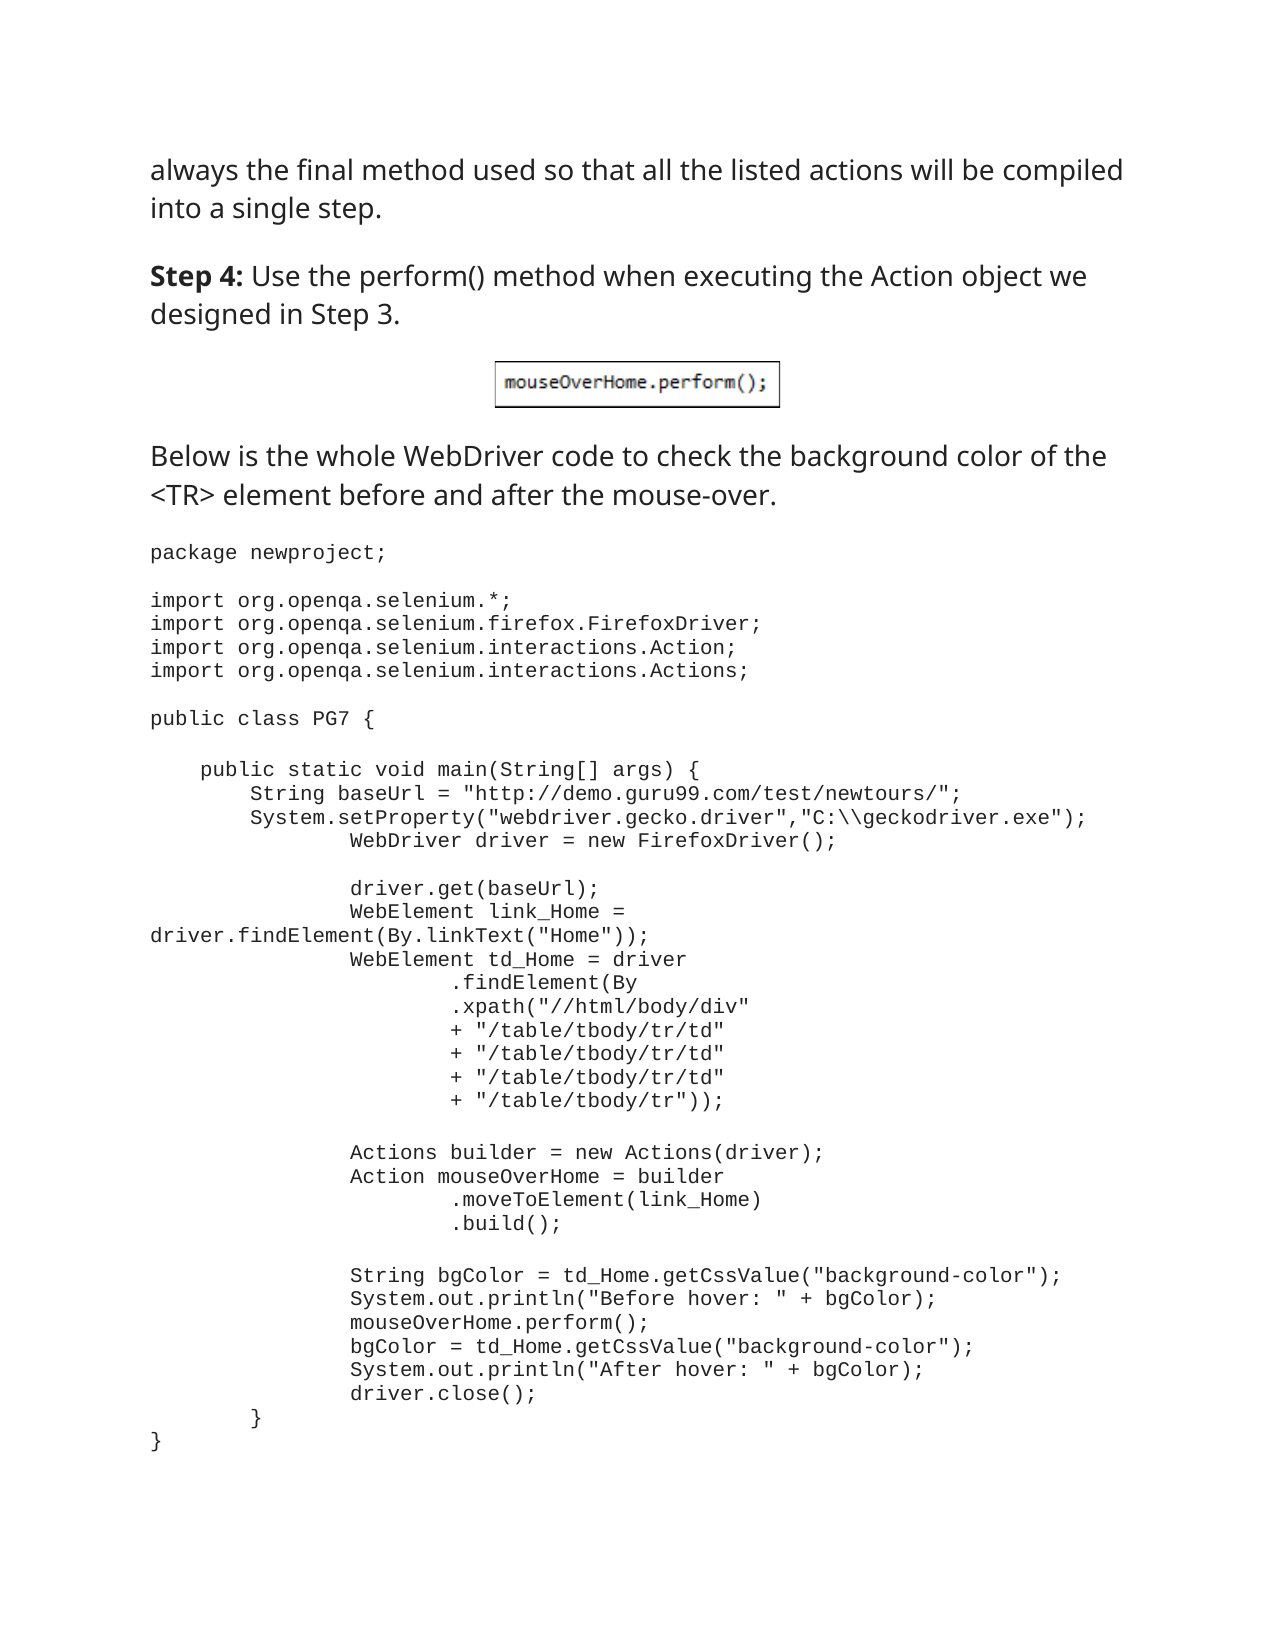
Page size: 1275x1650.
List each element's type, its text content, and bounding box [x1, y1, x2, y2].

text public class PG7 { [150, 708, 1125, 731]
text System.out.println("Before hover: " + bgColor); [150, 1288, 1125, 1312]
text import org.openqa.selenium.interactions.Actions; [150, 661, 1125, 684]
text + "/table/tbody/tr/td" [150, 1019, 1125, 1043]
text bgColor = td_Home.getCssValue("background-color"); [150, 1336, 1125, 1359]
text Action mouseOverHome = builder [150, 1166, 1125, 1189]
text .xpath("//html/body/div" [150, 996, 1125, 1019]
text Below is the whole WebDriver code to check the background color of the <TR> element before and after the mouse-over. [150, 436, 1125, 513]
text WebElement link_Home = driver.findElement(By.linkText("Home")); [150, 901, 1125, 949]
text mouseOverHome.perform(); [150, 1312, 1125, 1336]
text public static void main(String[] args) { [150, 759, 1125, 783]
text import org.openqa.selenium.firefox.FirefoxDriver; [150, 613, 1125, 637]
picture [494, 361, 781, 408]
text import org.openqa.selenium.*; [150, 589, 1125, 613]
text package newproject; [150, 542, 1125, 566]
text driver.close(); [150, 1383, 1125, 1407]
text + "/table/tbody/tr")); [150, 1091, 1125, 1114]
text import org.openqa.selenium.interactions.Action; [150, 637, 1125, 661]
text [150, 150, 1125, 227]
text WebElement td_Home = driver [150, 949, 1125, 972]
text Step 4: Use the perform() method when executing the Action object we designed in Step 3. [150, 256, 1125, 332]
text System.out.println("After hover: " + bgColor); [150, 1359, 1125, 1383]
text driver.get(baseUrl); [150, 878, 1125, 901]
text } [150, 1430, 1125, 1454]
text .build(); [150, 1213, 1125, 1237]
text .findElement(By [150, 972, 1125, 996]
text WebDriver driver = new FirefoxDriver(); [150, 830, 1125, 854]
text Actions builder = new Actions(driver); [150, 1142, 1125, 1166]
text } [150, 1407, 1125, 1430]
text + "/table/tbody/tr/td" [150, 1043, 1125, 1067]
text String baseUrl = "http://demo.guru99.com/test/newtours/"; [150, 783, 1125, 807]
text System.setProperty("webdriver.gecko.driver","C:\\geckodriver.exe"); [150, 807, 1125, 830]
text + "/table/tbody/tr/td" [150, 1067, 1125, 1091]
text .moveToElement(link_Home) [150, 1189, 1125, 1213]
text String bgColor = td_Home.getCssValue("background-color"); [150, 1265, 1125, 1288]
